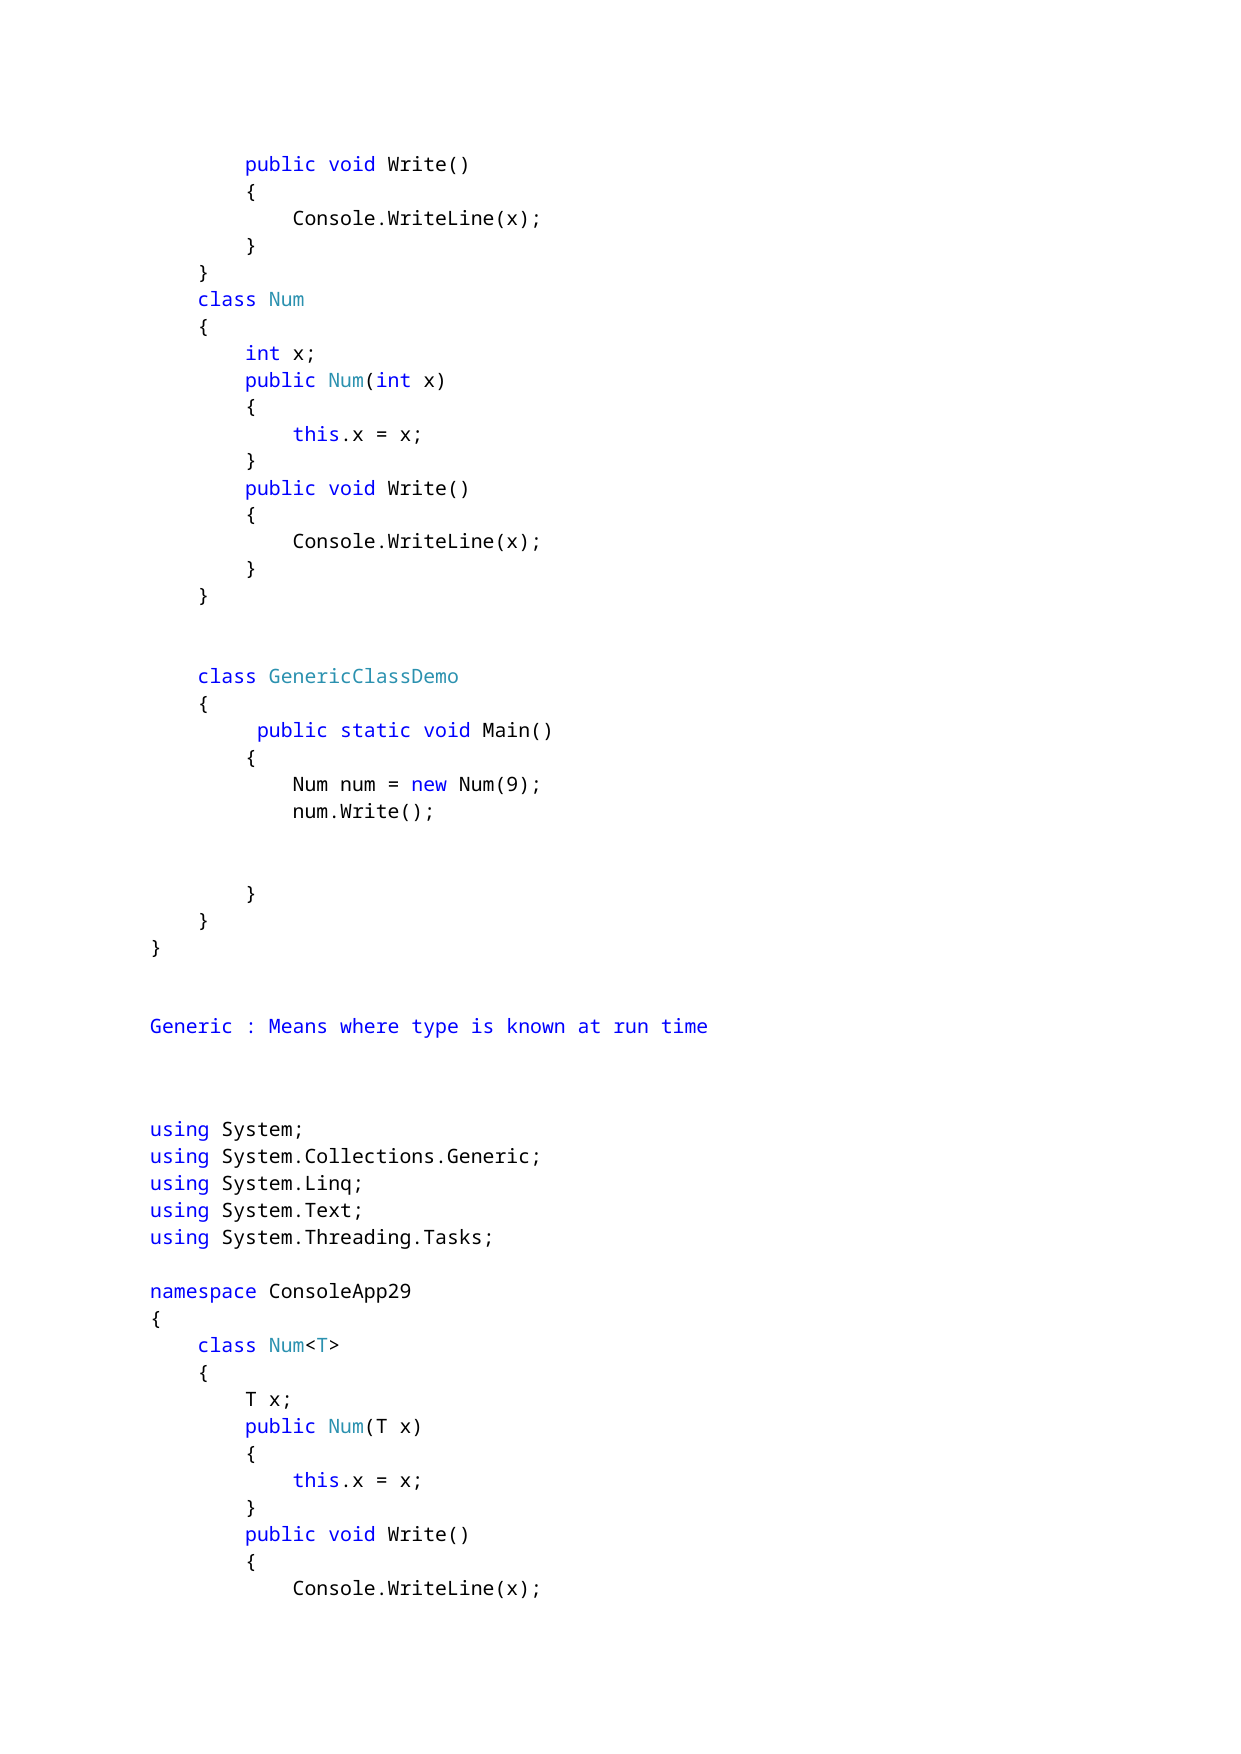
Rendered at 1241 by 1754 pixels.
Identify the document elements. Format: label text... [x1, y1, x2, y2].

text { [150, 501, 1090, 528]
text this.x = x; [150, 1466, 1090, 1493]
text } [150, 933, 1090, 960]
text int x; [150, 339, 1090, 366]
text class Num<T> [150, 1332, 1090, 1358]
text { [150, 1439, 1090, 1466]
text Generic : Means where type is known at run time [150, 1012, 1090, 1039]
text } [150, 582, 1090, 609]
text public void Write() [150, 474, 1090, 501]
text using System.Text; [150, 1197, 1090, 1224]
text using System.Collections.Generic; [150, 1143, 1090, 1170]
text using System; [150, 1116, 1090, 1143]
text } [150, 258, 1090, 285]
text { [150, 393, 1090, 420]
text namespace ConsoleApp29 [150, 1278, 1090, 1304]
text Console.WriteLine(x); [150, 528, 1090, 555]
text public static void Main() [150, 717, 1090, 743]
text using System.Threading.Tasks; [150, 1224, 1090, 1251]
text num.Write(); [150, 797, 1090, 824]
text } [150, 906, 1090, 933]
text { [150, 689, 1090, 717]
text T x; [150, 1386, 1090, 1412]
text class GenericClassDemo [150, 663, 1090, 689]
text } [150, 1493, 1090, 1520]
text { [150, 743, 1090, 771]
text { [150, 1547, 1090, 1574]
text public void Write() [150, 1520, 1090, 1547]
text public void Write() [150, 150, 1090, 177]
text { [150, 1358, 1090, 1386]
text { [150, 1304, 1090, 1332]
text Num num = new Num(9); [150, 771, 1090, 797]
text { [150, 177, 1090, 204]
text Console.WriteLine(x); [150, 1574, 1090, 1601]
text { [150, 312, 1090, 339]
text Console.WriteLine(x); [150, 204, 1090, 231]
text public Num(int x) [150, 366, 1090, 393]
text class Num [150, 285, 1090, 312]
text } [150, 555, 1090, 582]
text public Num(T x) [150, 1412, 1090, 1439]
text } [150, 879, 1090, 906]
text } [150, 447, 1090, 474]
text using System.Linq; [150, 1170, 1090, 1197]
text this.x = x; [150, 420, 1090, 447]
text } [150, 231, 1090, 258]
